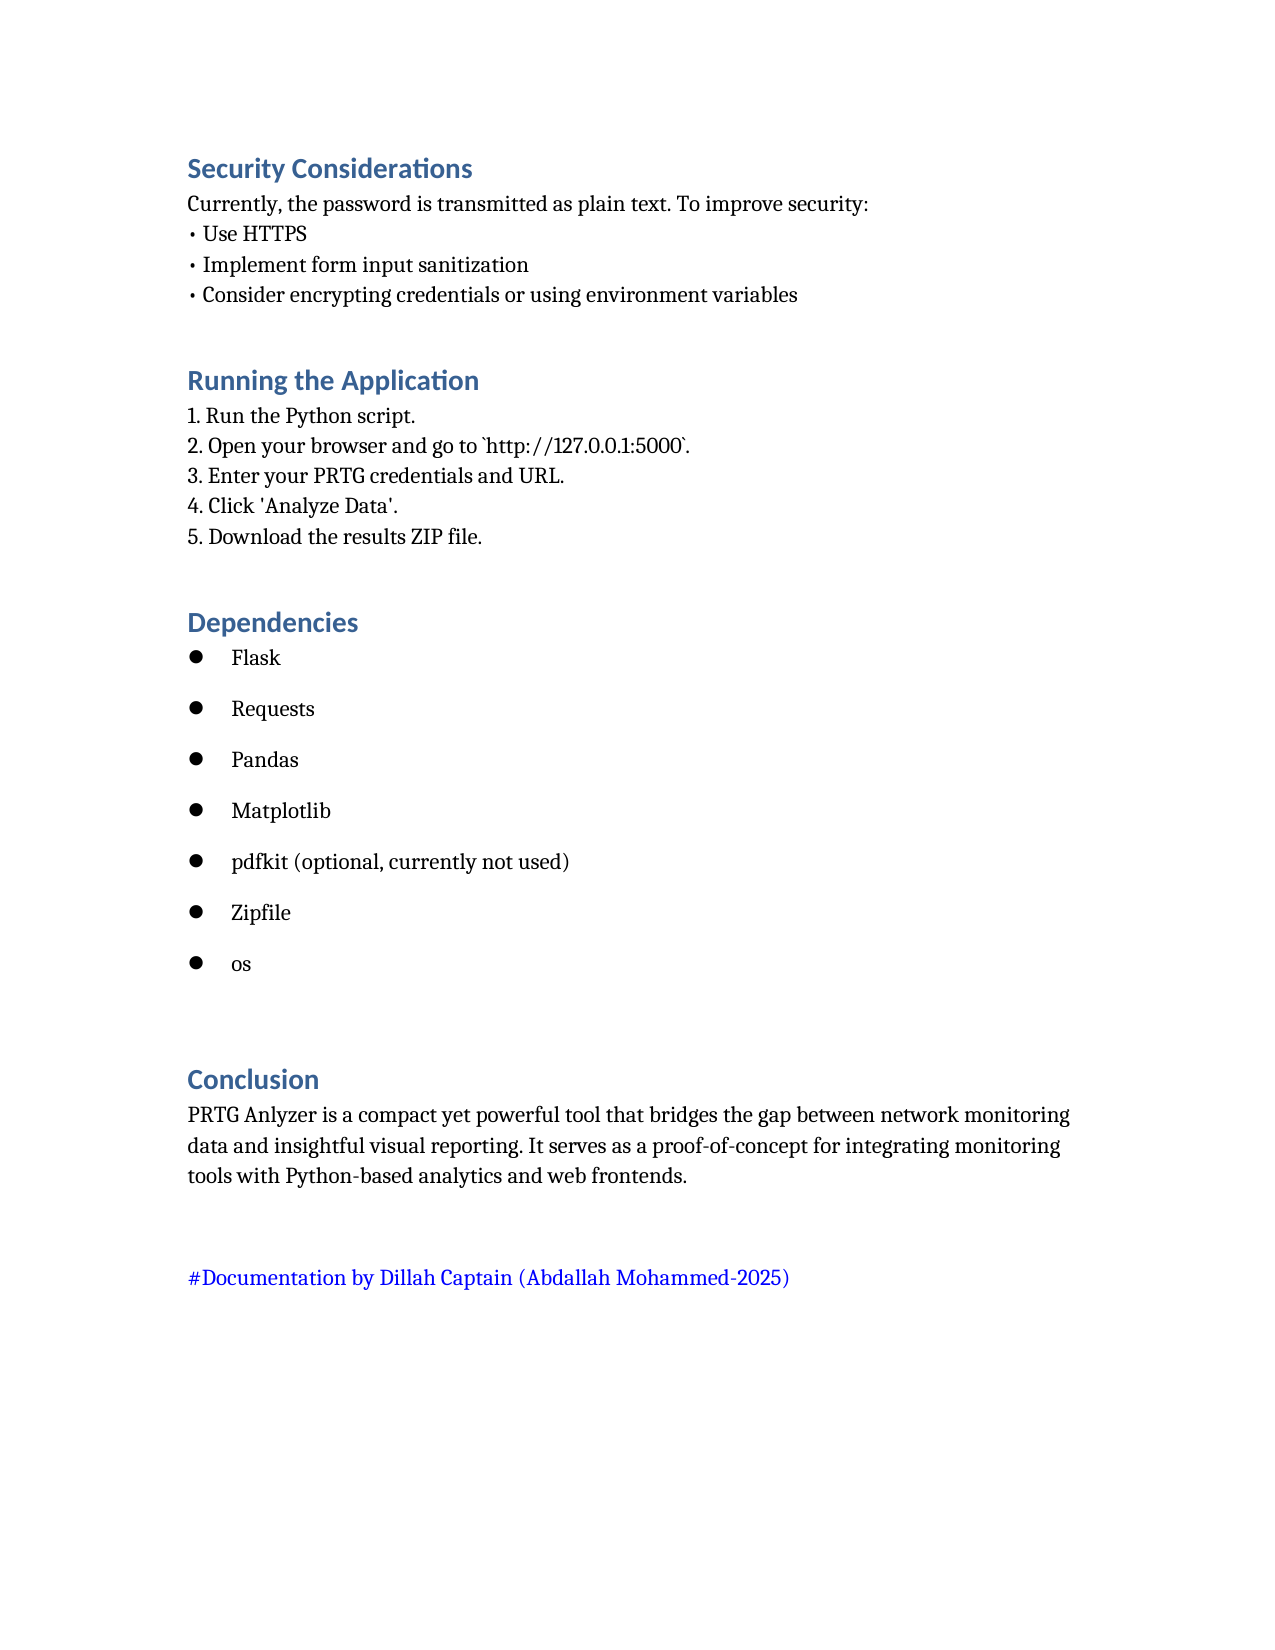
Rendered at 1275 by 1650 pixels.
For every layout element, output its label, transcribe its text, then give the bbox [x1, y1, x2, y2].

text Currently, the password is transmitted as plain text. To improve security: • Use HTTPS • Implement form input sanitization • Consider encrypting credentials or using environment variables [187, 191, 1087, 308]
subtitle Dependencies [187, 604, 1087, 639]
list Matplotlib [187, 798, 1087, 824]
text #Documentation by Dillah Captain (Abdallah Mohammed-2025) [187, 1265, 1087, 1291]
text 1. Run the Python script. 2. Open your browser and go to `http://127.0.0.1:5000`. 3. Enter your PRTG credentials and URL. 4. Click 'Analyze Data'. 5. Download the results ZIP file. [187, 403, 1087, 550]
subtitle Conclusion [187, 1061, 1087, 1097]
subtitle Running the Application [187, 362, 1087, 397]
list Pandas [187, 747, 1087, 773]
subtitle Security Considerations [187, 150, 1087, 186]
list os [187, 951, 1087, 1007]
text PRTG Anlyzer is a compact yet powerful tool that bridges the gap between network monitoring data and insightful visual reporting. It serves as a proof-of-concept for integrating monitoring tools with Python-based analytics and web frontends. [187, 1102, 1087, 1189]
list Requests [187, 696, 1087, 722]
list Flask [187, 645, 1087, 671]
list Zipfile [187, 900, 1087, 926]
list pdfkit (optional, currently not used) [187, 849, 1087, 875]
